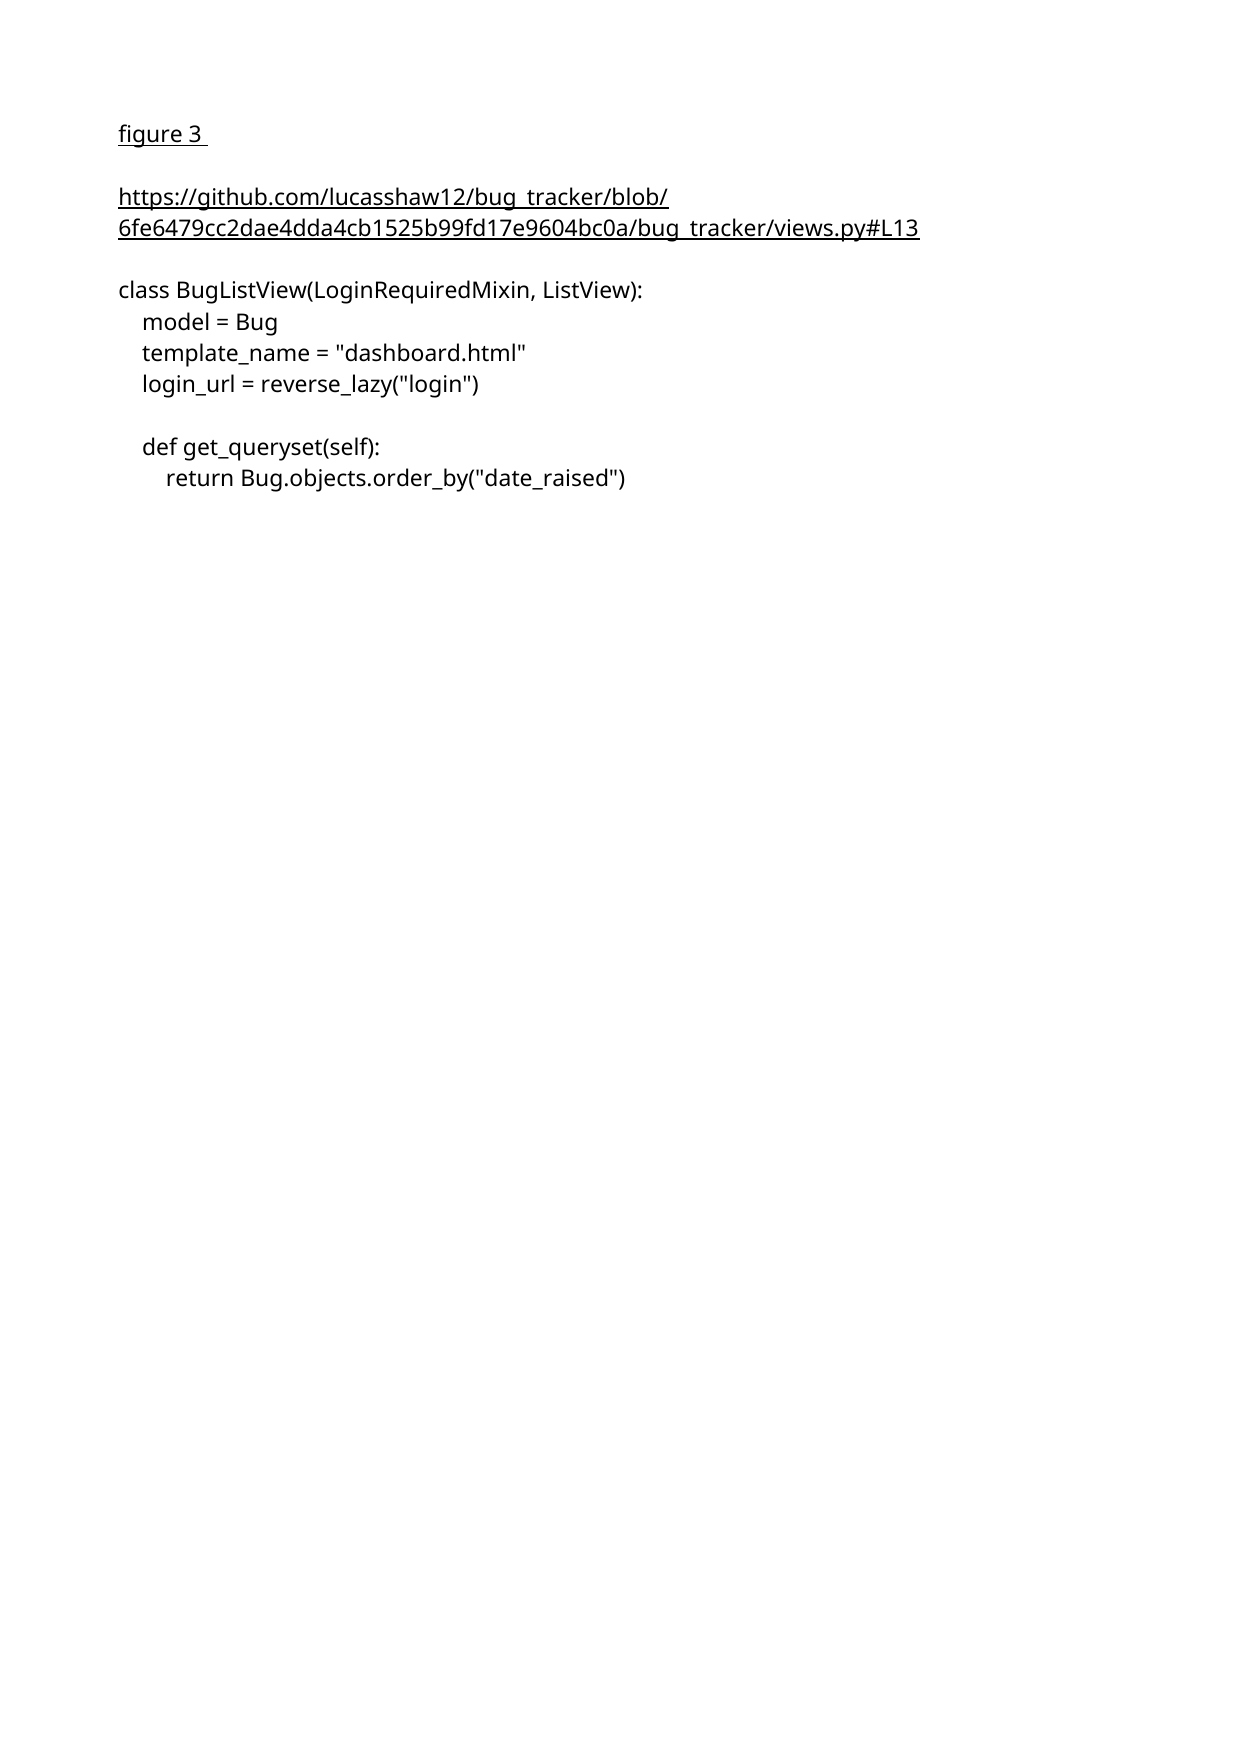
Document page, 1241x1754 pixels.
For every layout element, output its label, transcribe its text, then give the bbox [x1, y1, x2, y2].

text figure 3 [118, 118, 1122, 149]
text def get_queryset(self): [118, 431, 1122, 462]
text return Bug.objects.order_by("date_raised") [118, 462, 1122, 493]
text template_name = "dashboard.html" [118, 337, 1122, 368]
text class BugListView(LoginRequiredMixin, ListView): [118, 274, 1122, 306]
text login_url = reverse_lazy("login") [118, 368, 1122, 399]
text model = Bug [118, 306, 1122, 337]
text https://github.com/lucasshaw12/bug_tracker/blob/6fe6479cc2dae4dda4cb1525b99fd17e9604bc0a/bug_tracker/views.py#L13 [118, 181, 1122, 243]
